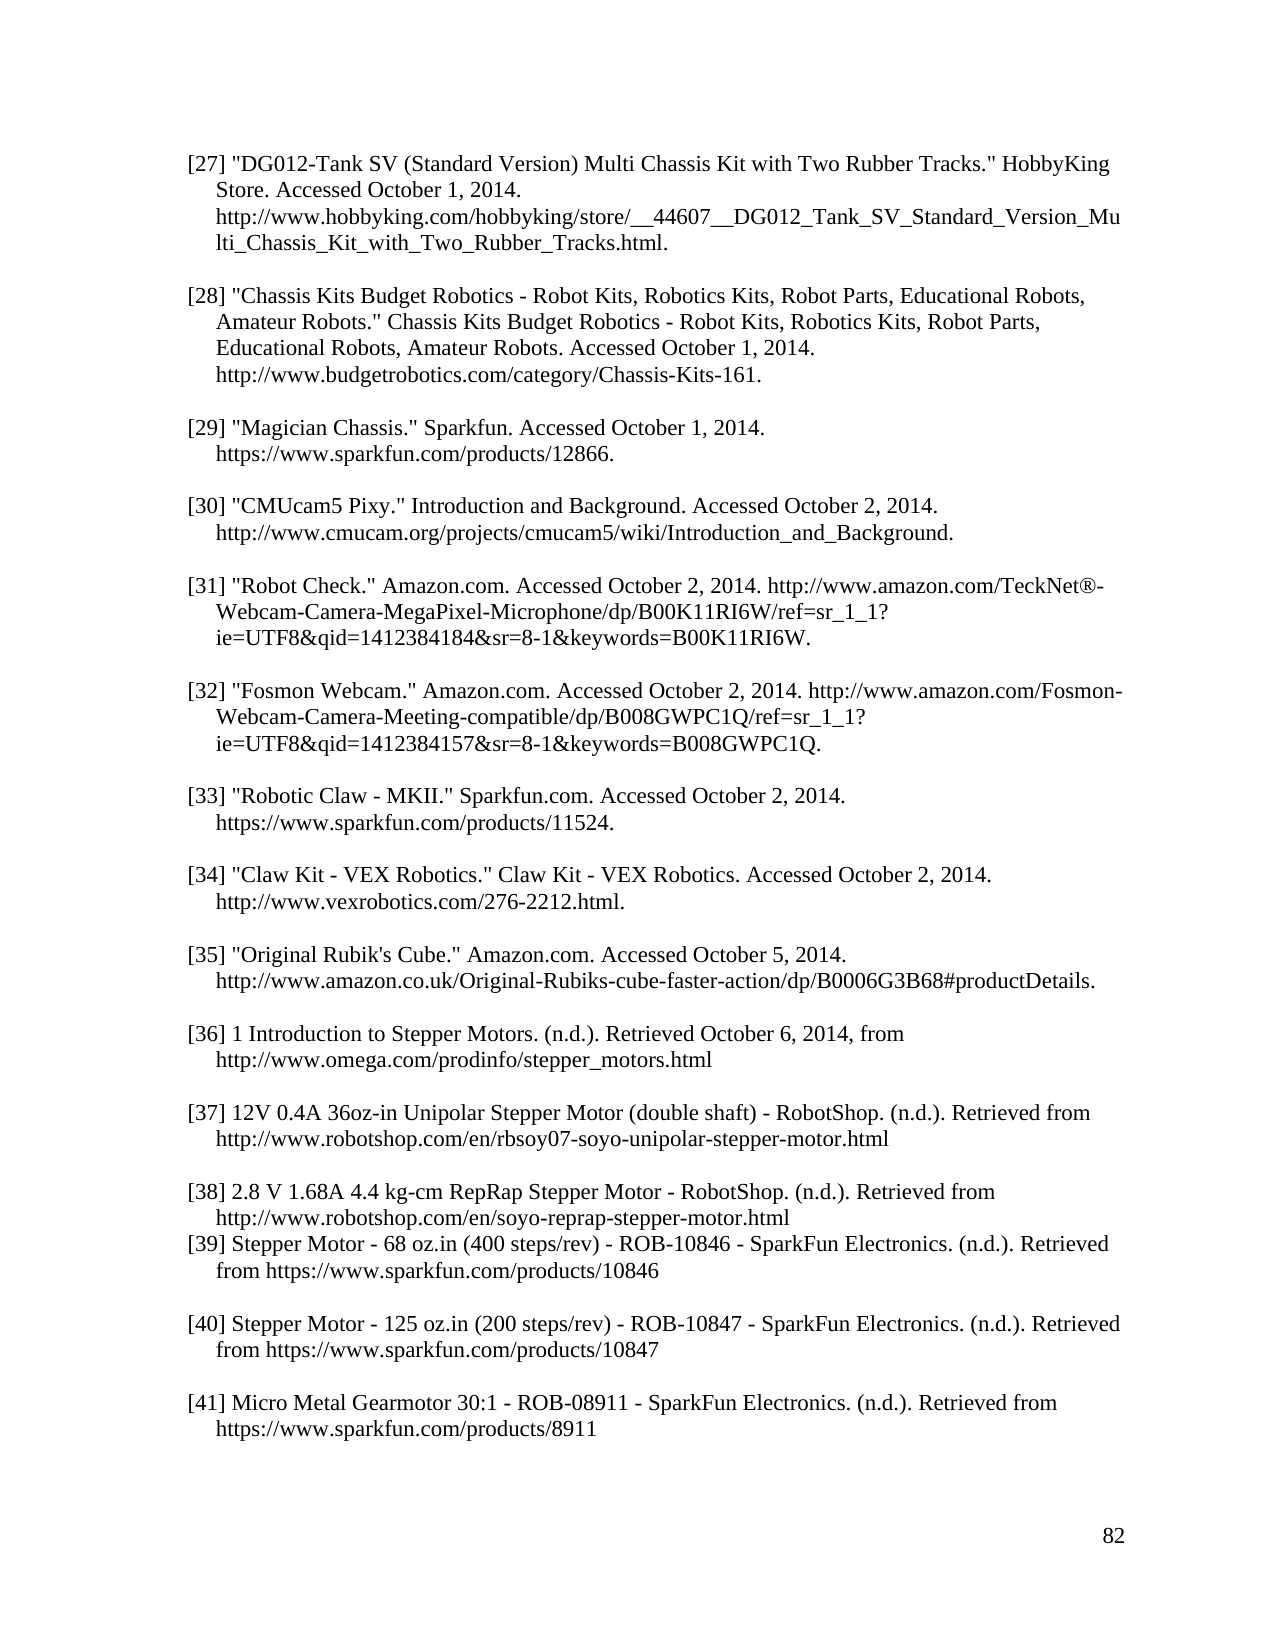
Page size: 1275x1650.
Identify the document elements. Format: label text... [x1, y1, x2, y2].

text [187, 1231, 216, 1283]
text [39] Stepper Motor - 68 oz.in (400 steps/rev) - ROB-10846 - SparkFun Electronics. (n.d.). Retrieved from https://www.sparkfun.com/products/10846 [659, 1231, 1125, 1283]
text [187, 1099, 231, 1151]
text [36] 1 Introduction to Stepper Motors. (n.d.). Retrieved October 6, 2014, from http://www.omega.com/prodinfo/stepper_motors.html [187, 1020, 1125, 1072]
text [31] "Robot Check." Amazon.com. Accessed October 2, 2014. http://www.amazon.com/TeckNet®-Webcam-Camera-MegaPixel-Microphone/dp/B00K11RI6W/ref=sr_1_1?ie=UTF8&qid=1412384184&sr=8-1&keywords=B00K11RI6W. [187, 572, 1125, 651]
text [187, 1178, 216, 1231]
text [37] 12V 0.4A 36oz-in Unipolar Stepper Motor (double shaft) - RobotShop. (n.d.). Retrieved from http://www.robotshop.com/en/rbsoy07-soyo-unipolar-stepper-motor.html [890, 1099, 1125, 1151]
text [29] "Magician Chassis." Sparkfun. Accessed October 1, 2014. https://www.sparkfun.com/products/12866. [187, 413, 1125, 466]
text [34] "Claw Kit - VEX Robotics." Claw Kit - VEX Robotics. Accessed October 2, 2014. http://www.vexrobotics.com/276-2212.html. [187, 862, 1125, 914]
text [38] 2.8 V 1.68A 4.4 kg-cm RepRap Stepper Motor - RobotShop. (n.d.). Retrieved from http://www.robotshop.com/en/soyo-reprap-stepper-motor.html [791, 1178, 1125, 1231]
text [32] "Fosmon Webcam." Amazon.com. Accessed October 2, 2014. http://www.amazon.com/Fosmon-Webcam-Camera-Meeting-compatible/dp/B008GWPC1Q/ref=sr_1_1?ie=UTF8&qid=1412384157&sr=8-1&keywords=B008GWPC1Q. [187, 677, 1125, 756]
text [28] "Chassis Kits Budget Robotics - Robot Kits, Robotics Kits, Robot Parts, Educational Robots, Amateur Robots." Chassis Kits Budget Robotics - Robot Kits, Robotics Kits, Robot Parts, Educational Robots, Amateur Robots. Accessed October 1, 2014. http://www.budgetrobotics.com/category/Chassis-Kits-161. [187, 282, 1125, 387]
text [33] "Robotic Claw - MKII." Sparkfun.com. Accessed October 2, 2014. https://www.sparkfun.com/products/11524. [187, 782, 1125, 835]
text [40] Stepper Motor - 125 oz.in (200 steps/rev) - ROB-10847 - SparkFun Electronics. (n.d.). Retrieved from https://www.sparkfun.com/products/10847 [187, 1309, 1125, 1362]
text [30] "CMUcam5 Pixy." Introduction and Background. Accessed October 2, 2014. http://www.cmucam.org/projects/cmucam5/wiki/Introduction_and_Background. [187, 493, 1125, 545]
text [27] "DG012-Tank SV (Standard Version) Multi Chassis Kit with Two Rubber Tracks." HobbyKing Store. Accessed October 1, 2014. http://www.hobbyking.com/hobbyking/store/__44607__DG012_Tank_SV_Standard_Version_Multi_Chassis_Kit_with_Two_Rubber_Tracks.html. [187, 150, 1125, 255]
text [35] "Original Rubik's Cube." Amazon.com. Accessed October 5, 2014. http://www.amazon.co.uk/Original-Rubiks-cube-faster-action/dp/B0006G3B68#productDetails. [187, 941, 1125, 993]
text [41] Micro Metal Gearmotor 30:1 - ROB-08911 - SparkFun Electronics. (n.d.). Retrieved from https://www.sparkfun.com/products/8911 [187, 1389, 1125, 1441]
